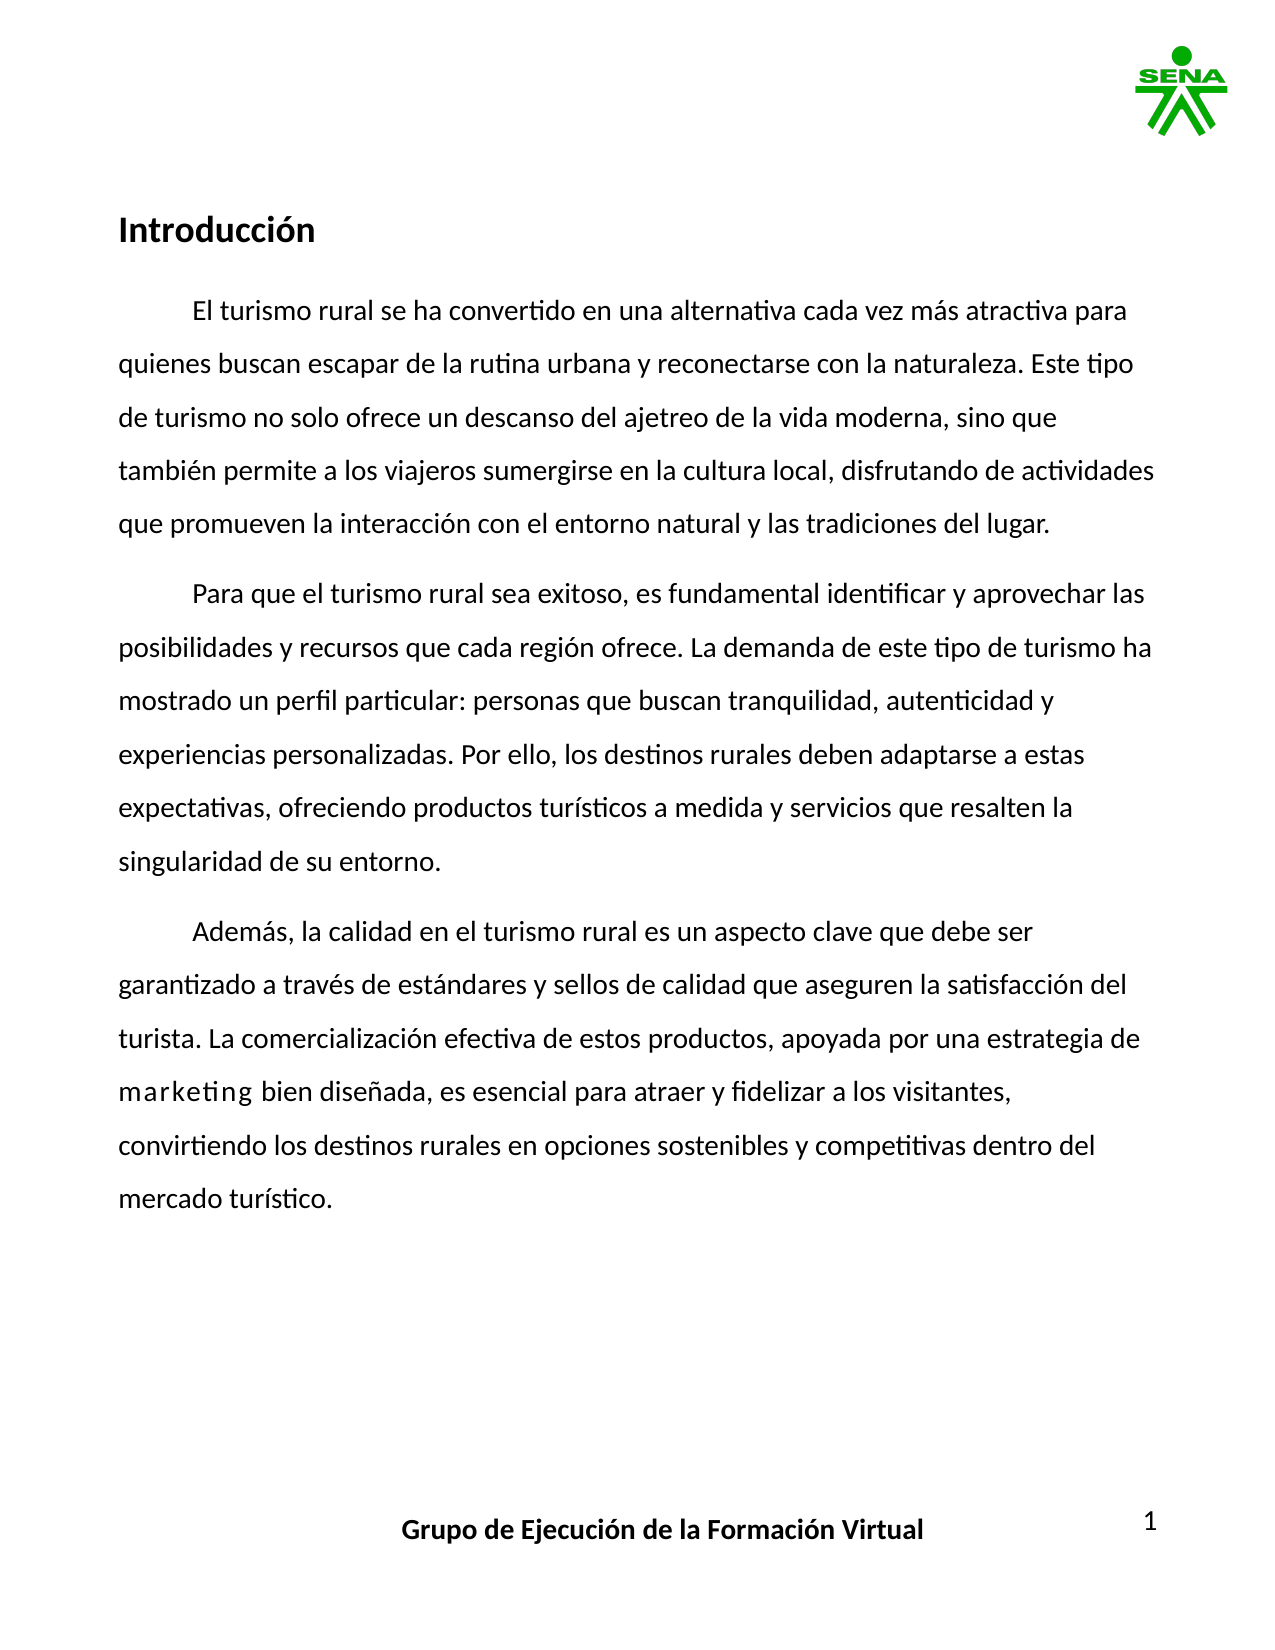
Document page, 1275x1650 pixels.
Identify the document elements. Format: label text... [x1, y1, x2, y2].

text Introducción [118, 206, 1157, 252]
text Además, la calidad en el turismo rural es un aspecto clave que debe ser garantizado a través de estándares y sellos de calidad que aseguren la satisfacción del turista. La comercialización efectiva de estos productos, apoyada por una estrategia de marketing bien diseñada, es esencial para atraer y fidelizar a los visitantes, convirtiendo los destinos rurales en opciones sostenibles y competitivas dentro del mercado turístico. [118, 913, 1157, 1216]
text El turismo rural se ha convertido en una alternativa cada vez más atractiva para quienes buscan escapar de la rutina urbana y reconectarse con la naturaleza. Este tipo de turismo no solo ofrece un descanso del ajetreo de la vida moderna, sino que también permite a los viajeros sumergirse en la cultura local, disfrutando de actividades que promueven la interacción con el entorno natural y las tradiciones del lugar. [118, 292, 1157, 541]
text Para que el turismo rural sea exitoso, es fundamental identificar y aprovechar las posibilidades y recursos que cada región ofrece. La demanda de este tipo de turismo ha mostrado un perfil particular: personas que buscan tranquilidad, autenticidad y experiencias personalizadas. Por ello, los destinos rurales deben adaptarse a estas expectativas, ofreciendo productos turísticos a medida y servicios que resalten la singularidad de su entorno. [118, 576, 1157, 878]
picture [1135, 46, 1228, 136]
